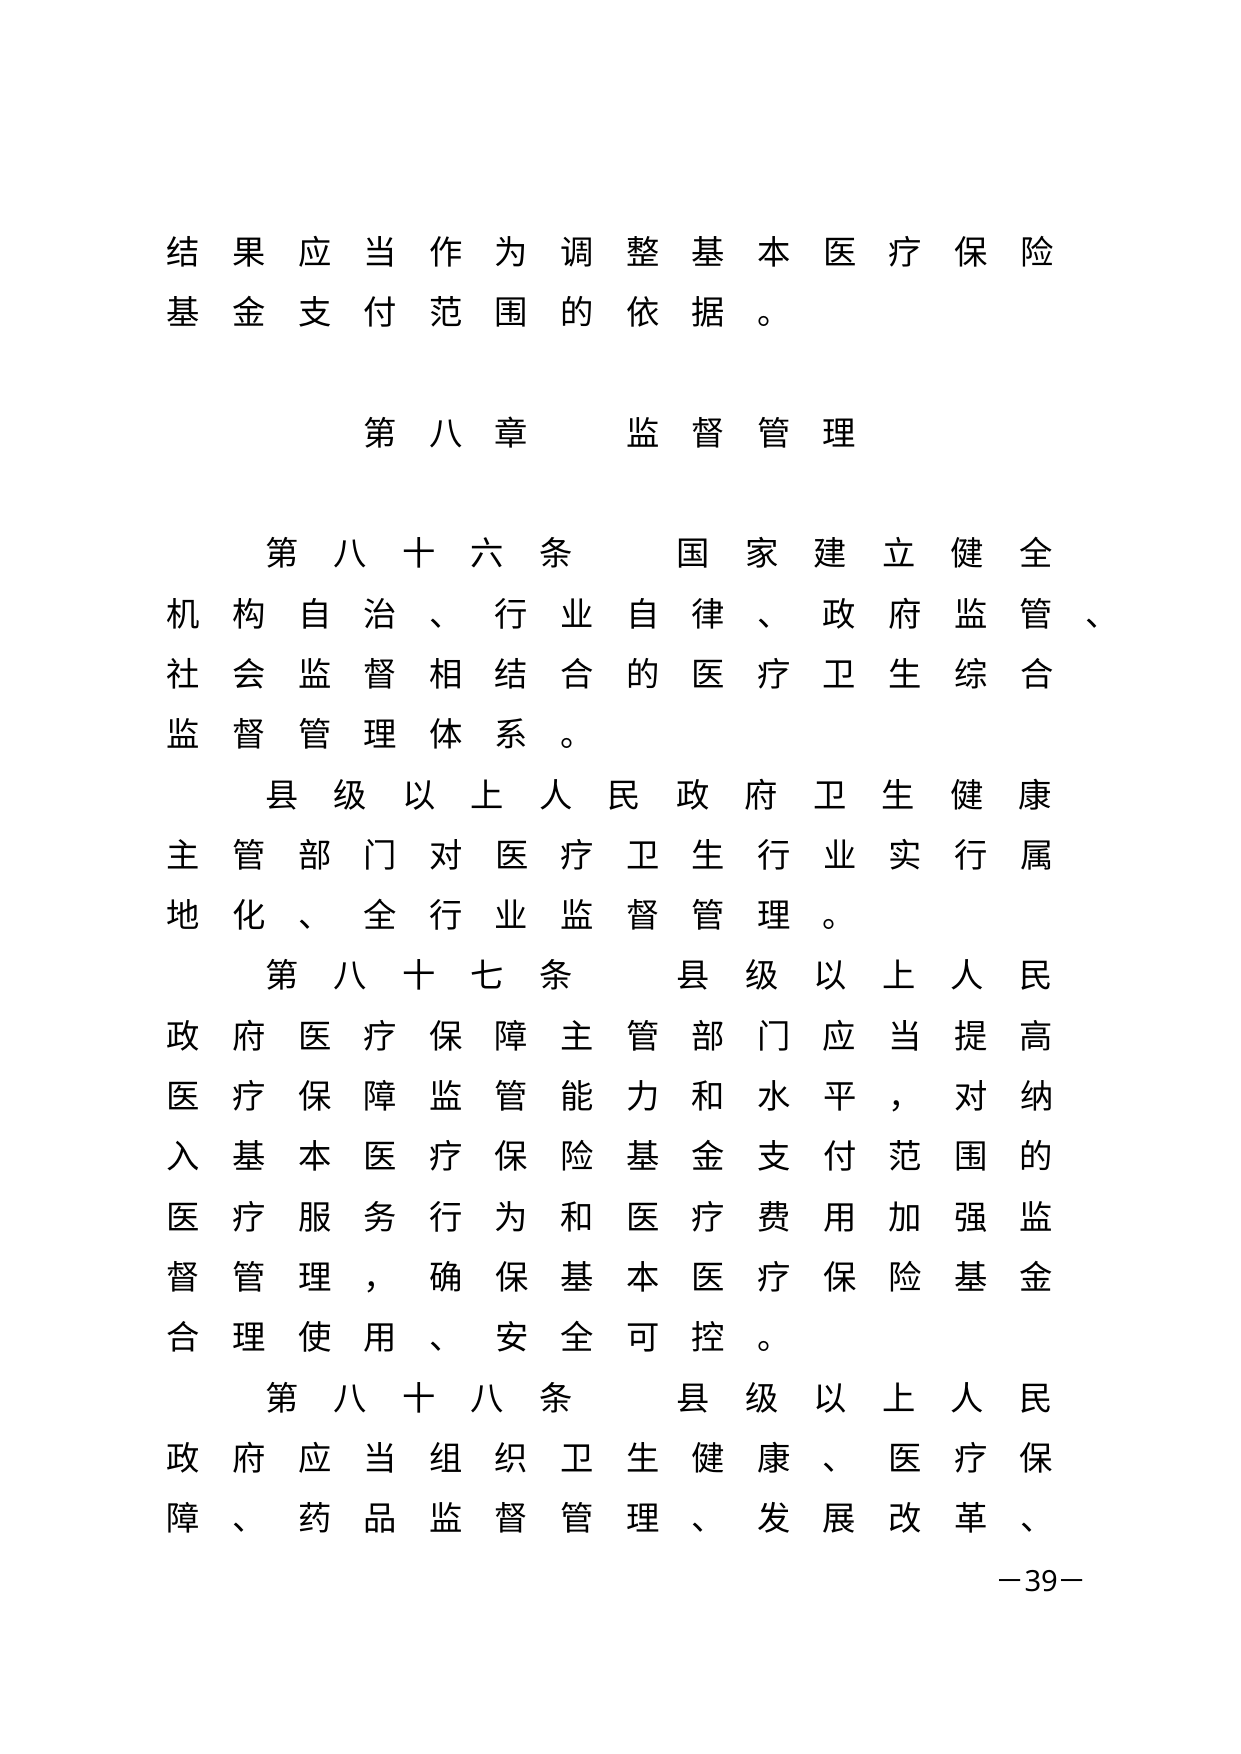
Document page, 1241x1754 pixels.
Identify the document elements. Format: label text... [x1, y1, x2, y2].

text 县级以上人民政府卫生健康主管部门对医疗卫生行业实行属地化、全行业监督管理。 [167, 762, 1085, 943]
text 第八十七条 县级以上人民政府医疗保障主管部门应当提高医疗保障监管能力和水平，对纳入基本医疗保险基金支付范围的医疗服务行为和医疗费用加强监督管理，确保基本医疗保险基金合理使用、安全可控。 [167, 943, 1085, 1365]
text 国务院医疗保障主管部门应当对纳入支付范围的基本医疗保险药品目录、诊疗项目、医疗服务设施标准等组织开展循证医学和经济性评价，并应当听取国务院卫生健康主管部门、中医药主管部门、药品监督管理部门、财政部门等有关方面的意见。评价结果应当作为调整基本医疗保险基金支付范围的依据。 [167, 219, 1085, 340]
text 第八章 监督管理 [167, 400, 1085, 461]
text 第八十八条 县级以上人民政府应当组织卫生健康、医疗保障、药品监督管理、发展改革、财政等部门建立沟通协商机制，加强制度衔接和工作配合，提高医疗卫生资源使用效率和保障水平。 [167, 1365, 1085, 1546]
text 第八十六条 国家建立健全机构自治、行业自律、政府监管、社会监督相结合的医疗卫生综合监督管理体系。 [167, 521, 1085, 762]
